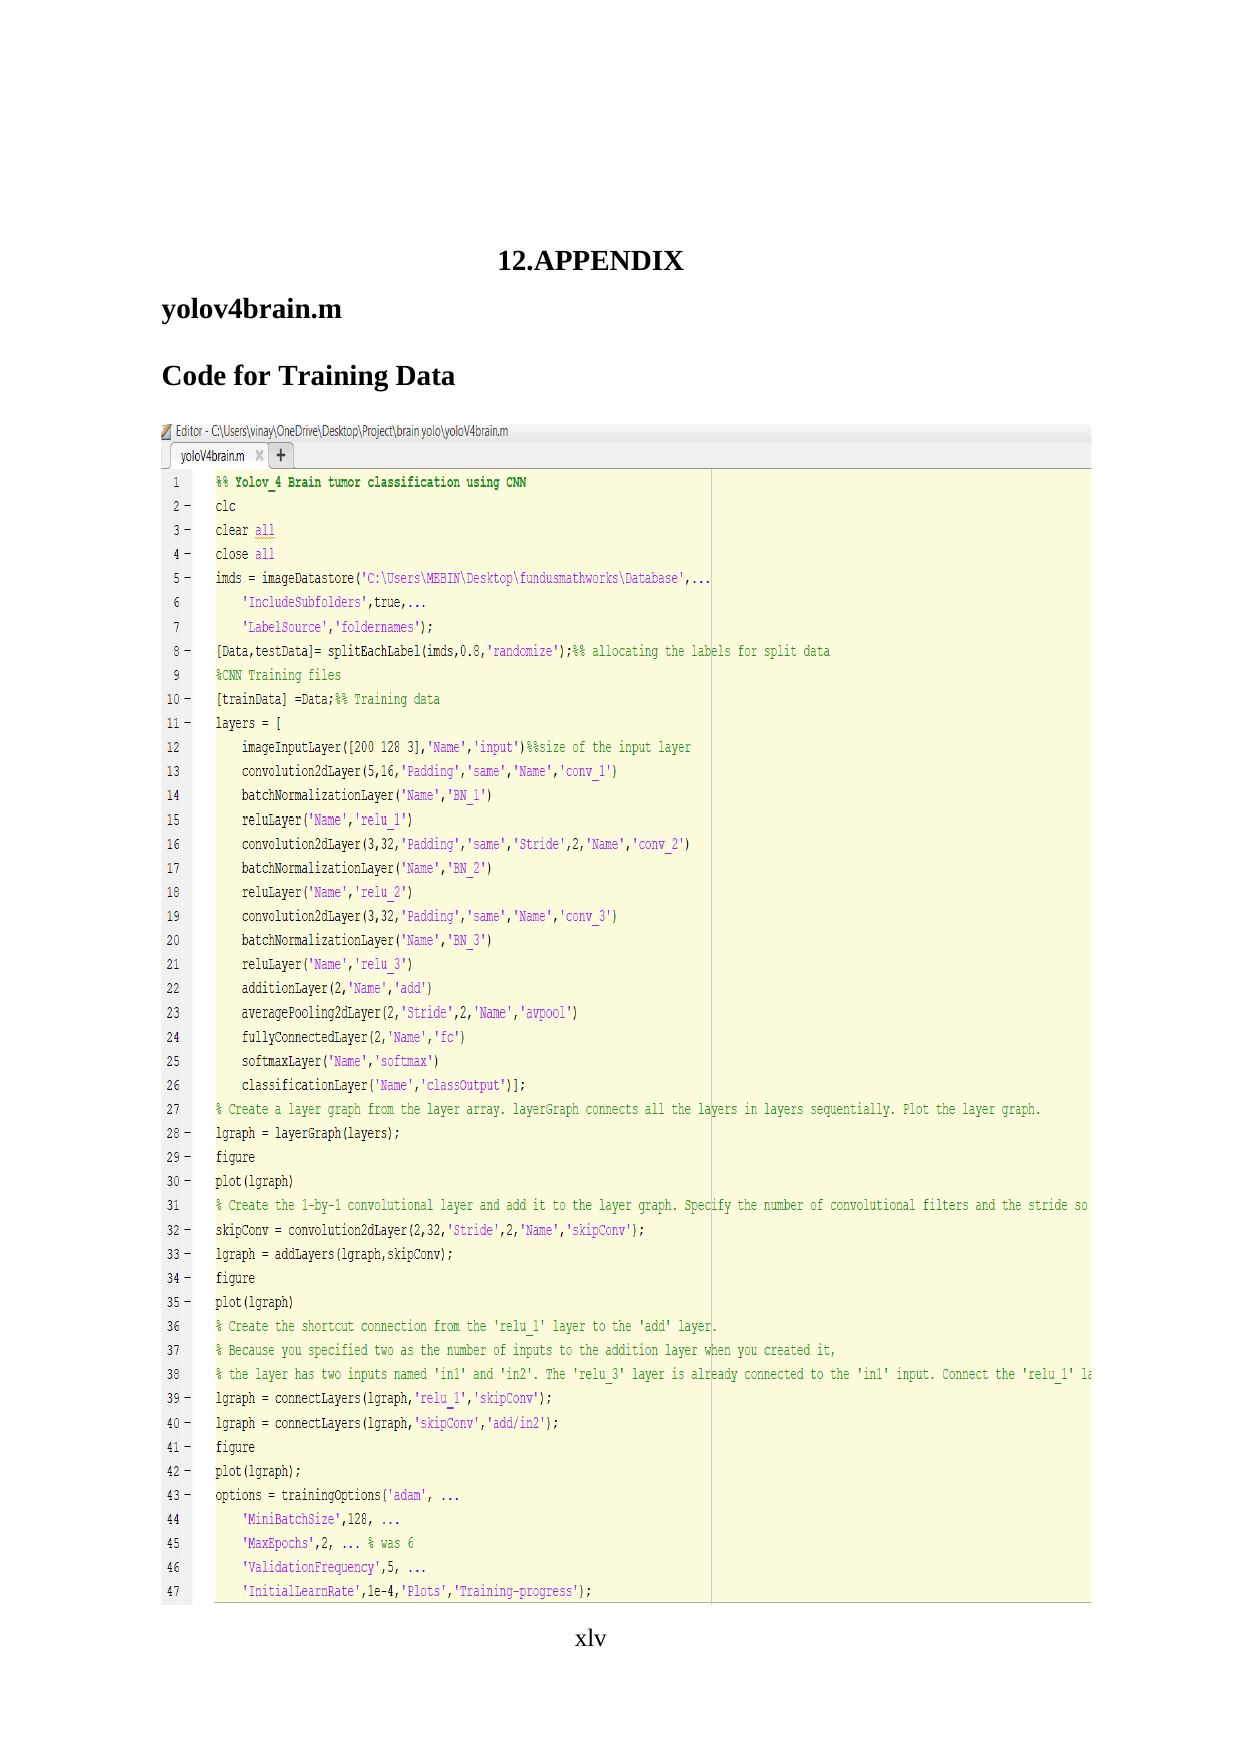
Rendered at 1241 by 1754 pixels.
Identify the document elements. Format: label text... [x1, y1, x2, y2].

text yolov4brain.m [161, 291, 1152, 324]
picture [161, 424, 1092, 1605]
text Code for Training Data [161, 358, 1152, 391]
text 12.APPENDIX [89, 243, 1092, 277]
